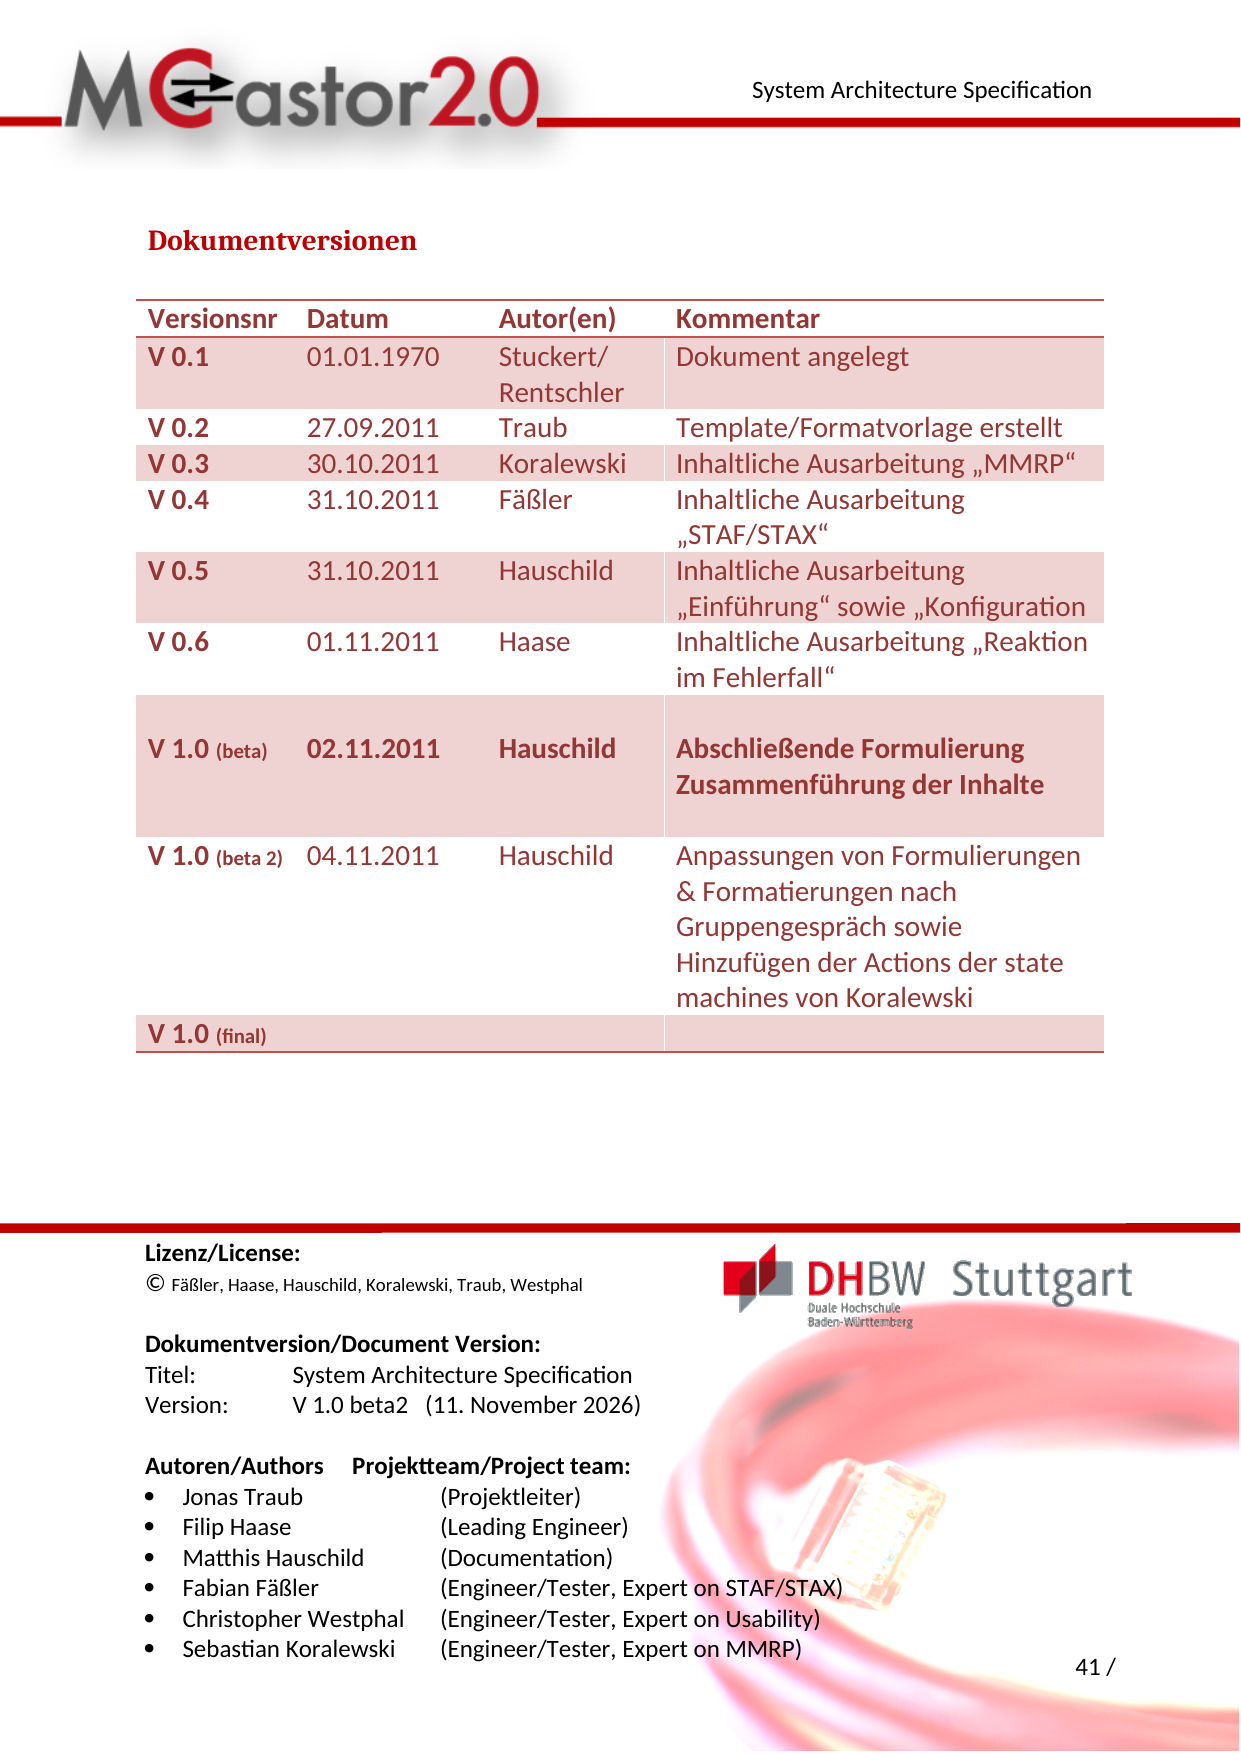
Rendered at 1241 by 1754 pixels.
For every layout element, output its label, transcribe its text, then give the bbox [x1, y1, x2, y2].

table_header Autor(en) [487, 301, 664, 336]
table_cell V 0.3 [136, 445, 295, 481]
table_cell V 0.6 [136, 623, 295, 694]
table_cell 27.09.2011 [295, 410, 487, 445]
table_cell Hauschild [487, 552, 664, 623]
picture [723, 1244, 1133, 1329]
table_cell Event zum Starten und initialisieren des Zustandsautomaten. [578, 1255, 1240, 1751]
table_header Kommentar [665, 301, 1104, 336]
table_cell Inhaltliche Ausarbeitung „STAF/STAX“ [665, 481, 1104, 552]
table_cell Anpassungen von Formulierungen & Formatierungen nach Gruppengespräch sowie Hinzufügen der Actions der state machines von Koralewski [665, 837, 1104, 1015]
table_cell Inhaltliche Ausarbeitung „MMRP“ [665, 445, 1104, 481]
table_cell 31.10.2011 [295, 481, 487, 552]
table_cell V 1.0 (beta) [136, 695, 295, 837]
table_cell Inhaltliche Ausarbeitung „Reaktion im Fehlerfall“ [665, 623, 1104, 694]
table_cell V 0.1 [136, 338, 295, 409]
table_cell V 0.4 [136, 481, 295, 552]
table_cell 02.11.2011 [295, 695, 487, 837]
table_cell 01.01.1970 [295, 338, 487, 409]
table_cell V 1.0 (beta 2) [136, 837, 295, 1015]
table_cell Hauschild [487, 837, 664, 1015]
table_cell [665, 1015, 1104, 1051]
table_cell Traub [487, 410, 664, 445]
table_cell V 1.0 (final) [136, 1015, 295, 1051]
table_cell Stuckert/ Rentschler [487, 338, 664, 409]
table_header Versionsnr [136, 301, 295, 336]
table_header Datum [295, 301, 487, 336]
table_cell Fäßler [487, 481, 664, 552]
table_cell Koralewski [487, 445, 664, 481]
table_cell [295, 1015, 487, 1051]
picture [0, 0, 1241, 169]
table_cell 01.11.2011 [295, 623, 487, 694]
table_cell Abschließende Formulierung Zusammenführung der Inhalte [665, 695, 1104, 837]
table_cell Template/Formatvorlage erstellt [665, 410, 1104, 445]
table_cell 30.10.2011 [295, 445, 487, 481]
table_cell Haase [487, 623, 664, 694]
table_cell Hauschild [487, 695, 664, 837]
table_cell 04.11.2011 [295, 837, 487, 1015]
subtitle Dokumentversionen [148, 224, 1092, 258]
table_cell [487, 1015, 664, 1051]
table_cell V 0.2 [136, 410, 295, 445]
table_cell V 0.5 [136, 552, 295, 623]
table_cell Inhaltliche Ausarbeitung „Einführung“ sowie „Konfiguration [665, 552, 1104, 623]
table_cell Dokument angelegt [665, 338, 1104, 409]
table_cell 31.10.2011 [295, 552, 487, 623]
